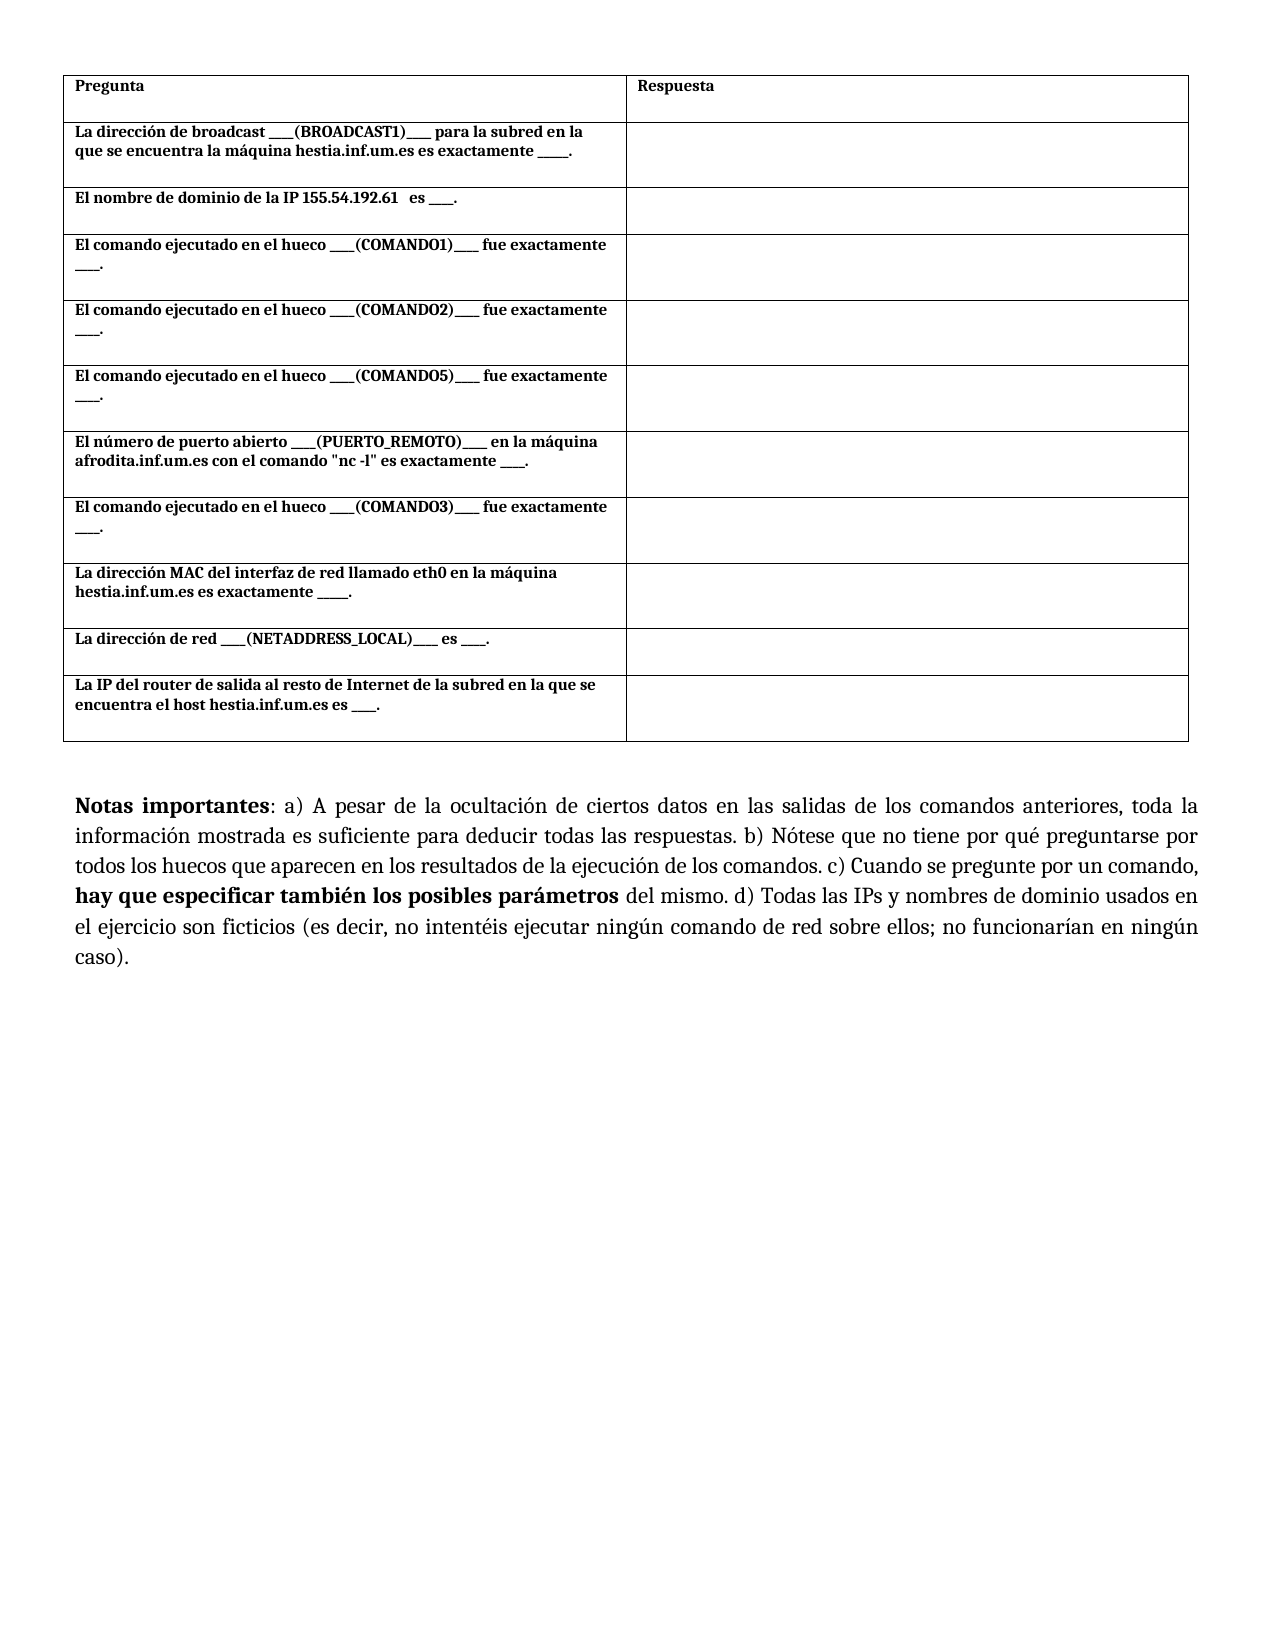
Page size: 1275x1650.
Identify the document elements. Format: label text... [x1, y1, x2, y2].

table_cell El comando ejecutado en el hueco ____(COMANDO2)____ fue exactamente ____. [64, 301, 626, 365]
table_cell [627, 235, 1188, 299]
table_cell La dirección de broadcast ____(BROADCAST1)____ para la subred en la que se encuentra la máquina hestia.inf.um.es es exactamente _____. [64, 123, 626, 187]
table_cell [627, 301, 1188, 365]
table_cell El número de puerto abierto ____(PUERTO_REMOTO)____ en la máquina afrodita.inf.um.es con el comando "nc -l" es exactamente ____. [64, 432, 626, 497]
table_cell [627, 564, 1188, 628]
table_cell El nombre de dominio de la IP 155.54.192.61 es ____. [64, 188, 626, 234]
table_cell [627, 629, 1188, 675]
table_cell El comando ejecutado en el hueco ____(COMANDO1)____ fue exactamente ____. [64, 235, 626, 299]
table_cell [627, 432, 1188, 497]
table_header Pregunta [64, 76, 626, 122]
table_cell La dirección de red ____(NETADDRESS_LOCAL)____ es ____. [64, 629, 626, 675]
table_cell El comando ejecutado en el hueco ____(COMANDO3)____ fue exactamente ____. [64, 498, 626, 562]
table_cell [627, 123, 1188, 187]
table_cell [627, 366, 1188, 431]
table_cell La IP del router de salida al resto de Internet de la subred en la que se encuentra el host hestia.inf.um.es es ____. [64, 676, 626, 741]
table_cell [627, 188, 1188, 234]
table_cell El comando ejecutado en el hueco ____(COMANDO5)____ fue exactamente ____. [64, 366, 626, 431]
text Notas importantes: a) A pesar de la ocultación de ciertos datos en las salidas de los comandos anteriores, toda la información mostrada es suficiente para deducir todas las respuestas. b) Nótese que no tiene por qué preguntarse por todos los huecos que aparecen en los resultados de la ejecución de los comandos. c) Cuando se pregunte por un comando, hay que especificar también los posibles parámetros del mismo. d) Todas las IPs y nombres de dominio usados en el ejercicio son ficticios (es decir, no intentéis ejecutar ningún comando de red sobre ellos; no funcionarían en ningún caso). [75, 793, 1200, 970]
table_cell La dirección MAC del interfaz de red llamado eth0 en la máquina hestia.inf.um.es es exactamente _____. [64, 564, 626, 628]
table_cell [627, 498, 1188, 562]
table_cell [627, 676, 1188, 741]
table_header Respuesta [627, 76, 1188, 122]
